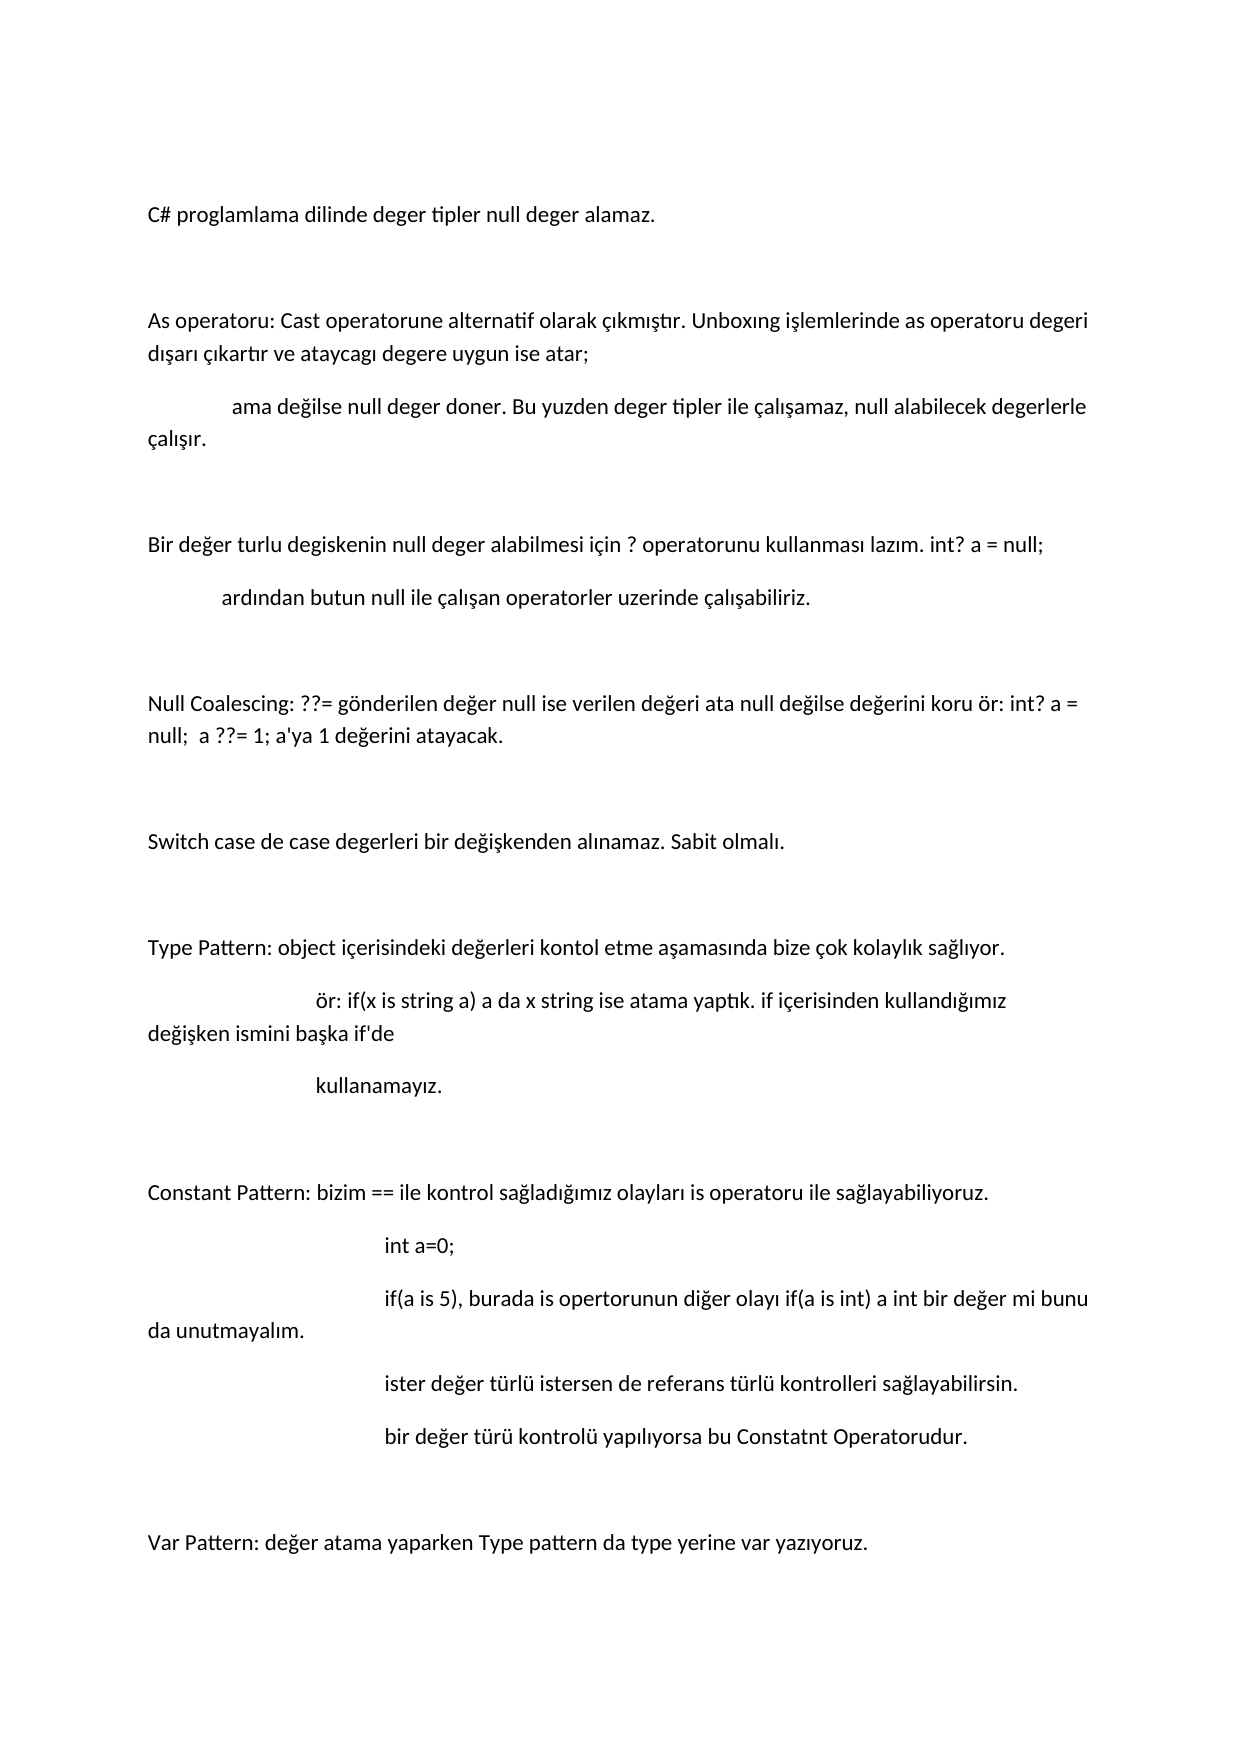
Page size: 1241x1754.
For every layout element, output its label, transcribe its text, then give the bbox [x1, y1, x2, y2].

text Bir değer turlu degiskenin null deger alabilmesi için ? operatorunu kullanması lazım. int? a = null; [148, 530, 1093, 558]
text ister değer türlü istersen de referans türlü kontrolleri sağlayabilirsin. [148, 1369, 1093, 1397]
text Switch case de case degerleri bir değişkenden alınamaz. Sabit olmalı. [148, 827, 1093, 855]
text Constant Pattern: bizim == ile kontrol sağladığımız olayları is operatoru ile sağlayabiliyoruz. [148, 1178, 1093, 1206]
text ör: if(x is string a) a da x string ise atama yaptık. if içerisinden kullandığımız değişken ismini başka if'de [148, 986, 1093, 1047]
text kullanamayız. [148, 1072, 1093, 1100]
text Var Pattern: değer atama yaparken Type pattern da type yerine var yazıyoruz. [148, 1528, 1093, 1556]
text ardından butun null ile çalışan operatorler uzerinde çalışabiliriz. [148, 583, 1093, 611]
text int a=0; [148, 1231, 1093, 1259]
text if(a is 5), burada is opertorunun diğer olayı if(a is int) a int bir değer mi bunu da unutmayalım. [148, 1284, 1093, 1344]
text bir değer türü kontrolü yapılıyorsa bu Constatnt Operatorudur. [148, 1422, 1093, 1450]
text C# proglamlama dilinde deger tipler null deger alamaz. [148, 201, 1093, 229]
text ama değilse null deger doner. Bu yuzden deger tipler ile çalışamaz, null alabilecek degerlerle çalışır. [148, 392, 1093, 452]
text As operatoru: Cast operatorune alternatif olarak çıkmıştır. Unboxıng işlemlerinde as operatoru degeri dışarı çıkartır ve ataycagı degere uygun ise atar; [148, 307, 1093, 367]
text Null Coalescing: ??= gönderilen değer null ise verilen değeri ata null değilse değerini koru ör: int? a = null; a ??= 1; a'ya 1 değerini atayacak. [148, 689, 1093, 749]
text Type Pattern: object içerisindeki değerleri kontol etme aşamasında bize çok kolaylık sağlıyor. [148, 933, 1093, 961]
